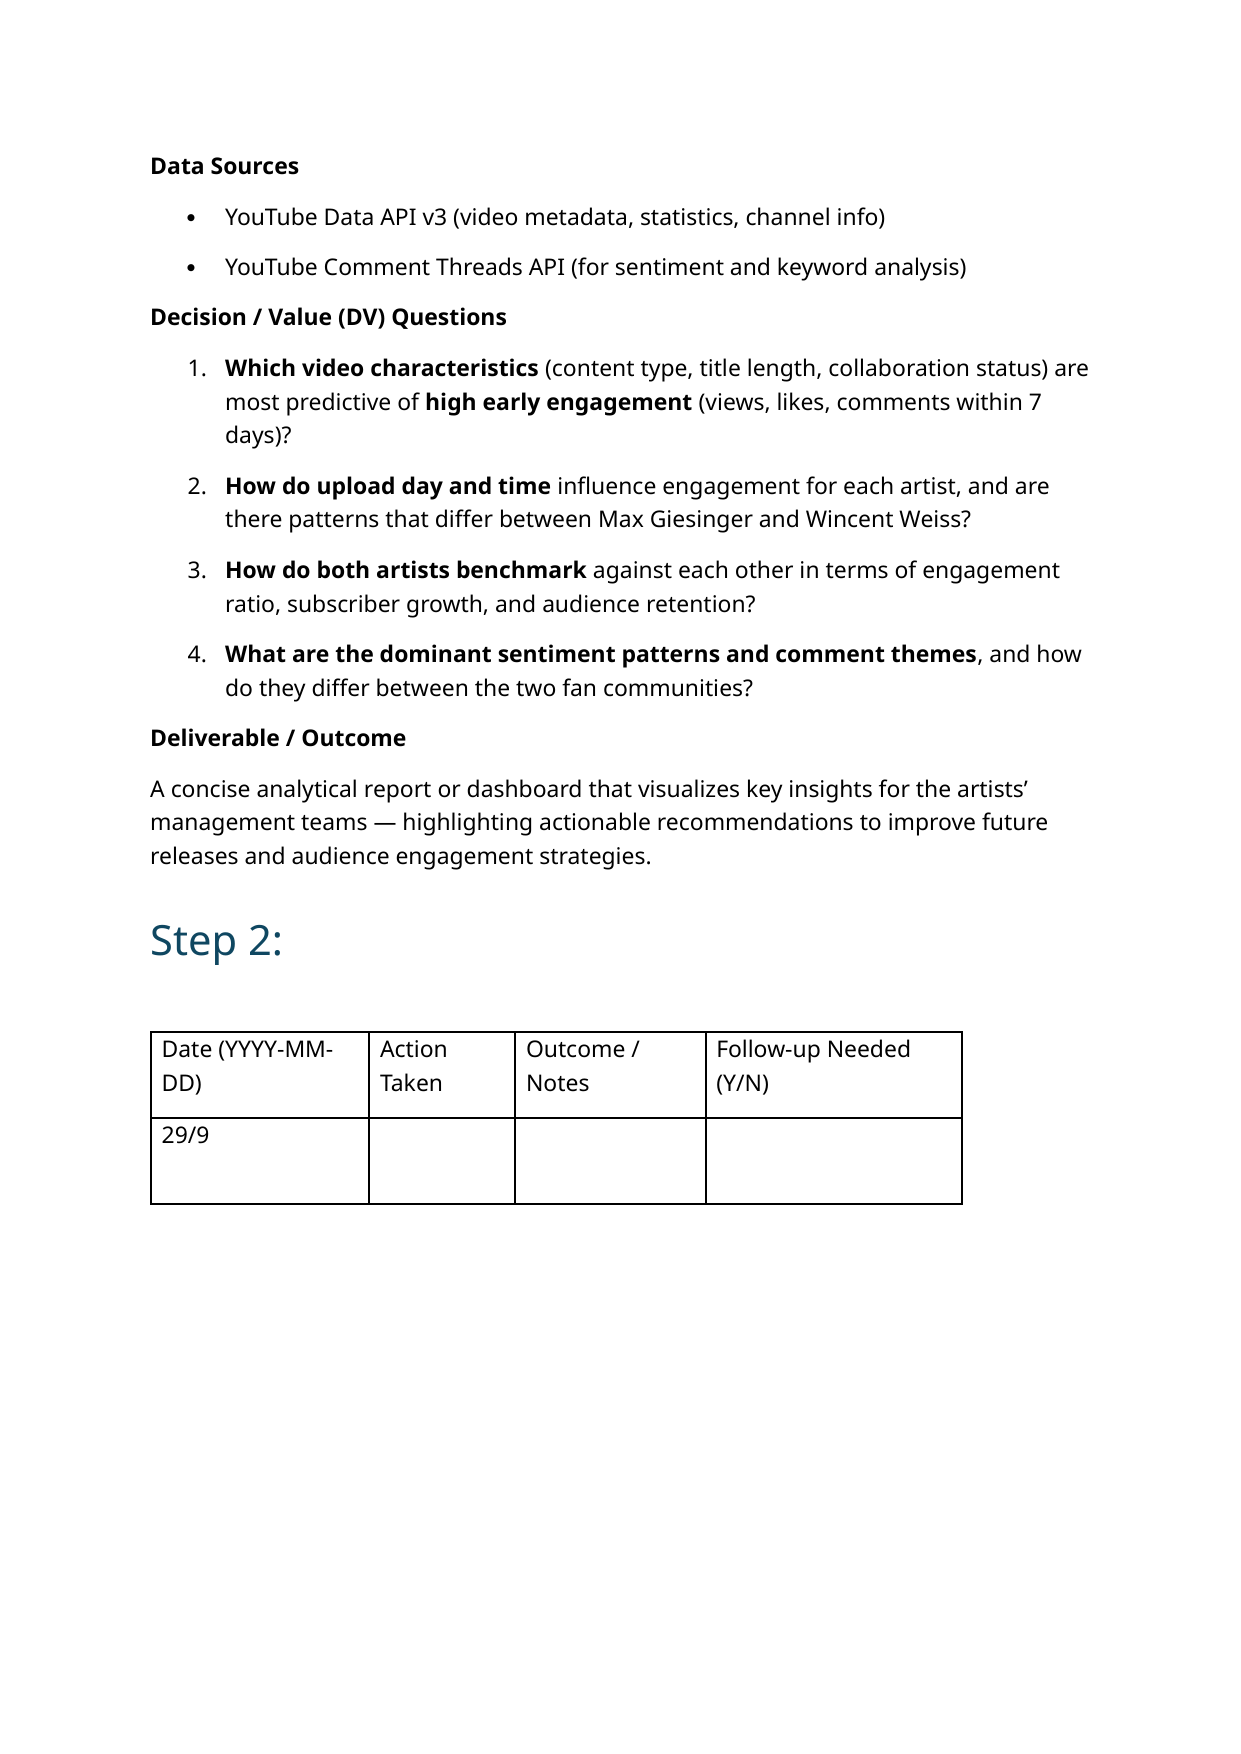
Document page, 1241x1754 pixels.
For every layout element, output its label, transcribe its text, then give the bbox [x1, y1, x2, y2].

table_header Action Taken [370, 1033, 514, 1117]
list YouTube Data API v3 (video metadata, statistics, channel info) [187, 200, 1090, 232]
list YouTube Comment Threads API (for sentiment and keyword analysis) [187, 251, 1090, 282]
table_header Follow-up Needed (Y/N) [707, 1033, 961, 1117]
table_header Date (YYYY-MM-DD) [152, 1033, 368, 1117]
text Data Sources [150, 150, 1090, 181]
table_cell [707, 1119, 961, 1203]
table_cell [516, 1119, 705, 1203]
text Deliverable / Outcome [150, 722, 1090, 753]
table_cell 29/9 [152, 1119, 368, 1203]
subtitle Step 2: [150, 911, 1090, 968]
text A concise analytical report or dashboard that visualizes key insights for the artists’ management teams — highlighting actionable recommendations to improve future releases and audience engagement strategies. [150, 772, 1090, 871]
list How do both artists benchmark against each other in terms of engagement ratio, subscriber growth, and audience retention? [187, 554, 1090, 619]
table_cell [370, 1119, 514, 1203]
list How do upload day and time influence engagement for each artist, and are there patterns that differ between Max Giesinger and Wincent Weiss? [187, 469, 1090, 534]
table_header Outcome / Notes [516, 1033, 705, 1117]
list What are the dominant sentiment patterns and comment themes, and how do they differ between the two fan communities? [187, 638, 1090, 703]
text Decision / Value (DV) Questions [150, 301, 1090, 332]
list Which video characteristics (content type, title length, collaboration status) are most predictive of high early engagement (views, likes, comments within 7 days)? [187, 352, 1090, 450]
